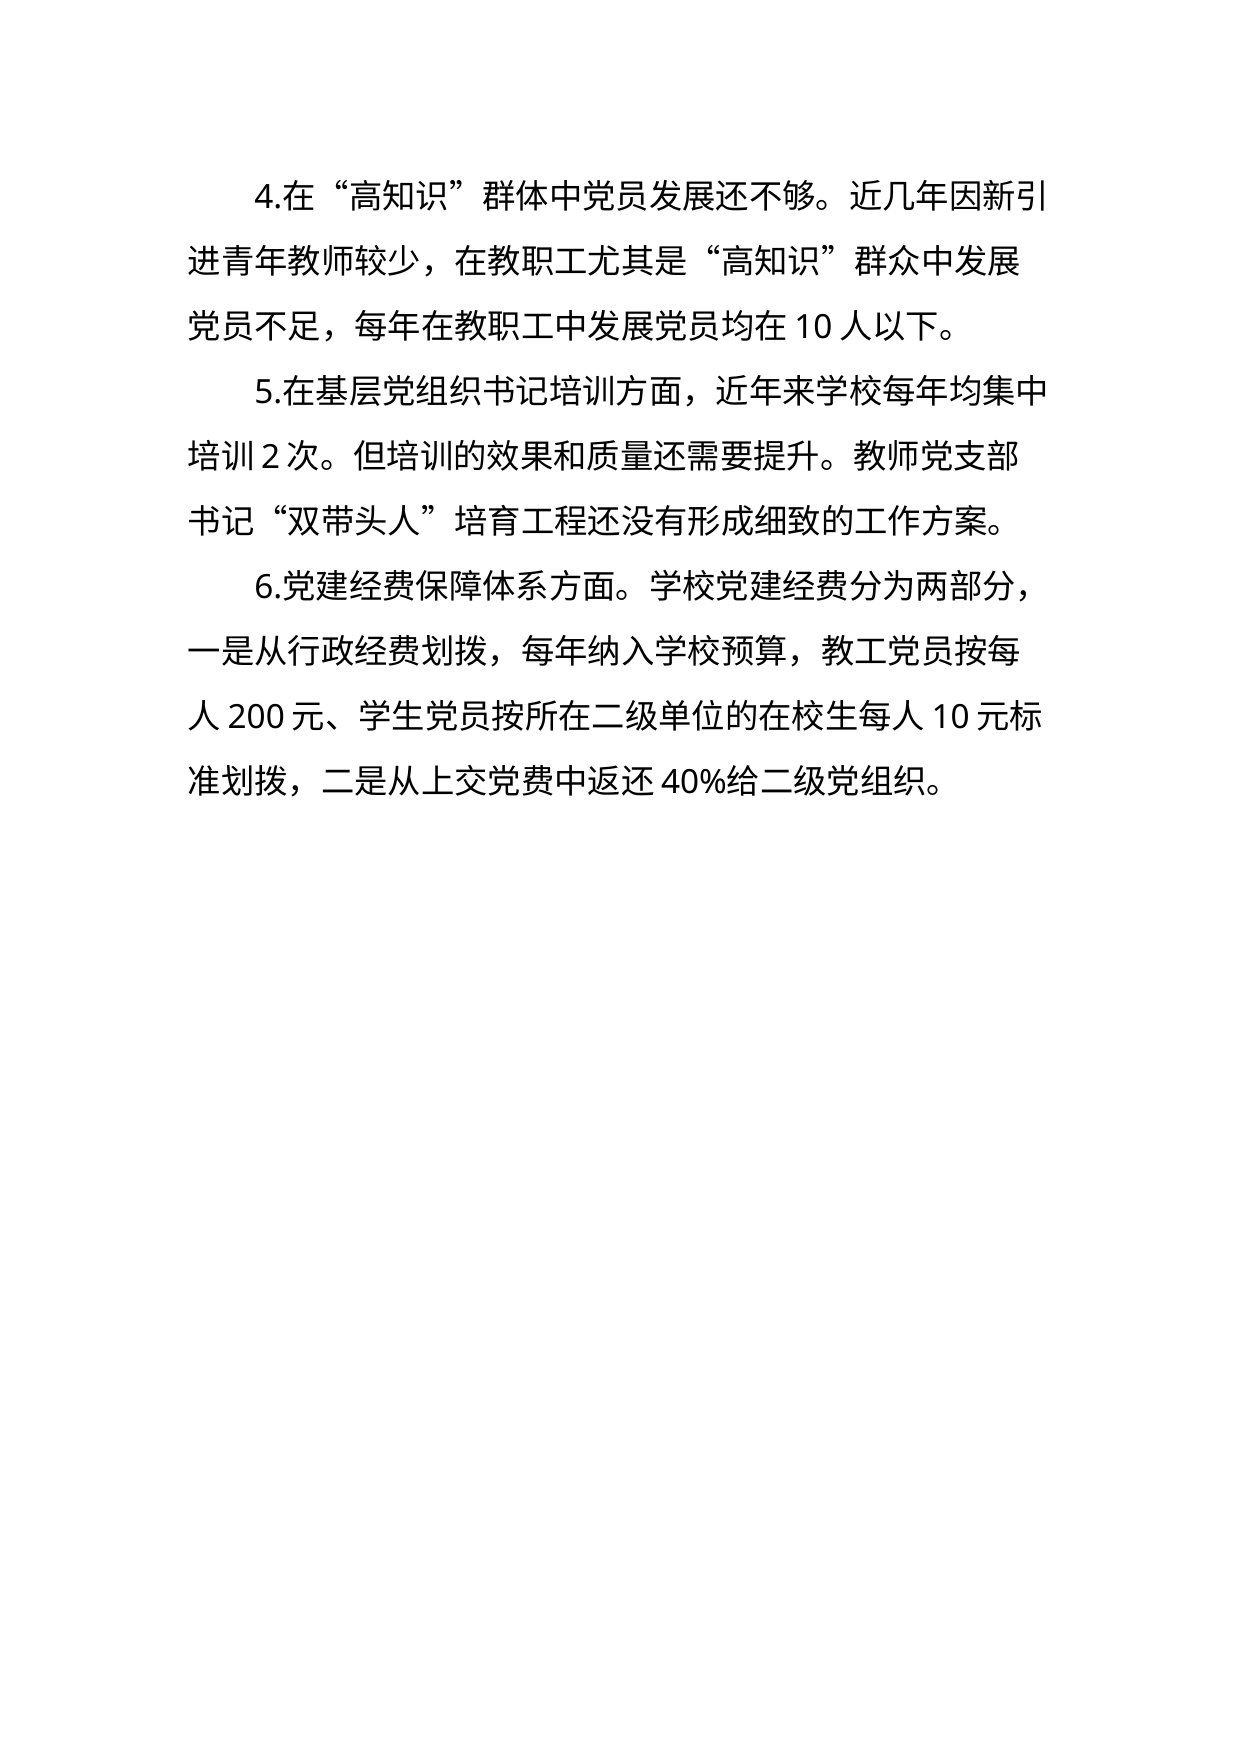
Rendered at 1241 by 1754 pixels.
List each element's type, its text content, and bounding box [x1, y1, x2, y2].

text 4.在“高知识”群体中党员发展还不够。近几年因新引进青年教师较少，在教职工尤其是“高知识”群众中发展党员不足，每年在教职工中发展党员均在10人以下。 [187, 162, 1053, 357]
text 6.党建经费保障体系方面。学校党建经费分为两部分，一是从行政经费划拨，每年纳入学校预算，教工党员按每人200元、学生党员按所在二级单位的在校生每人10元标准划拨，二是从上交党费中返还40%给二级党组织。 [187, 552, 1053, 812]
text 5.在基层党组织书记培训方面，近年来学校每年均集中培训2次。但培训的效果和质量还需要提升。教师党支部书记“双带头人”培育工程还没有形成细致的工作方案。 [187, 357, 1053, 552]
